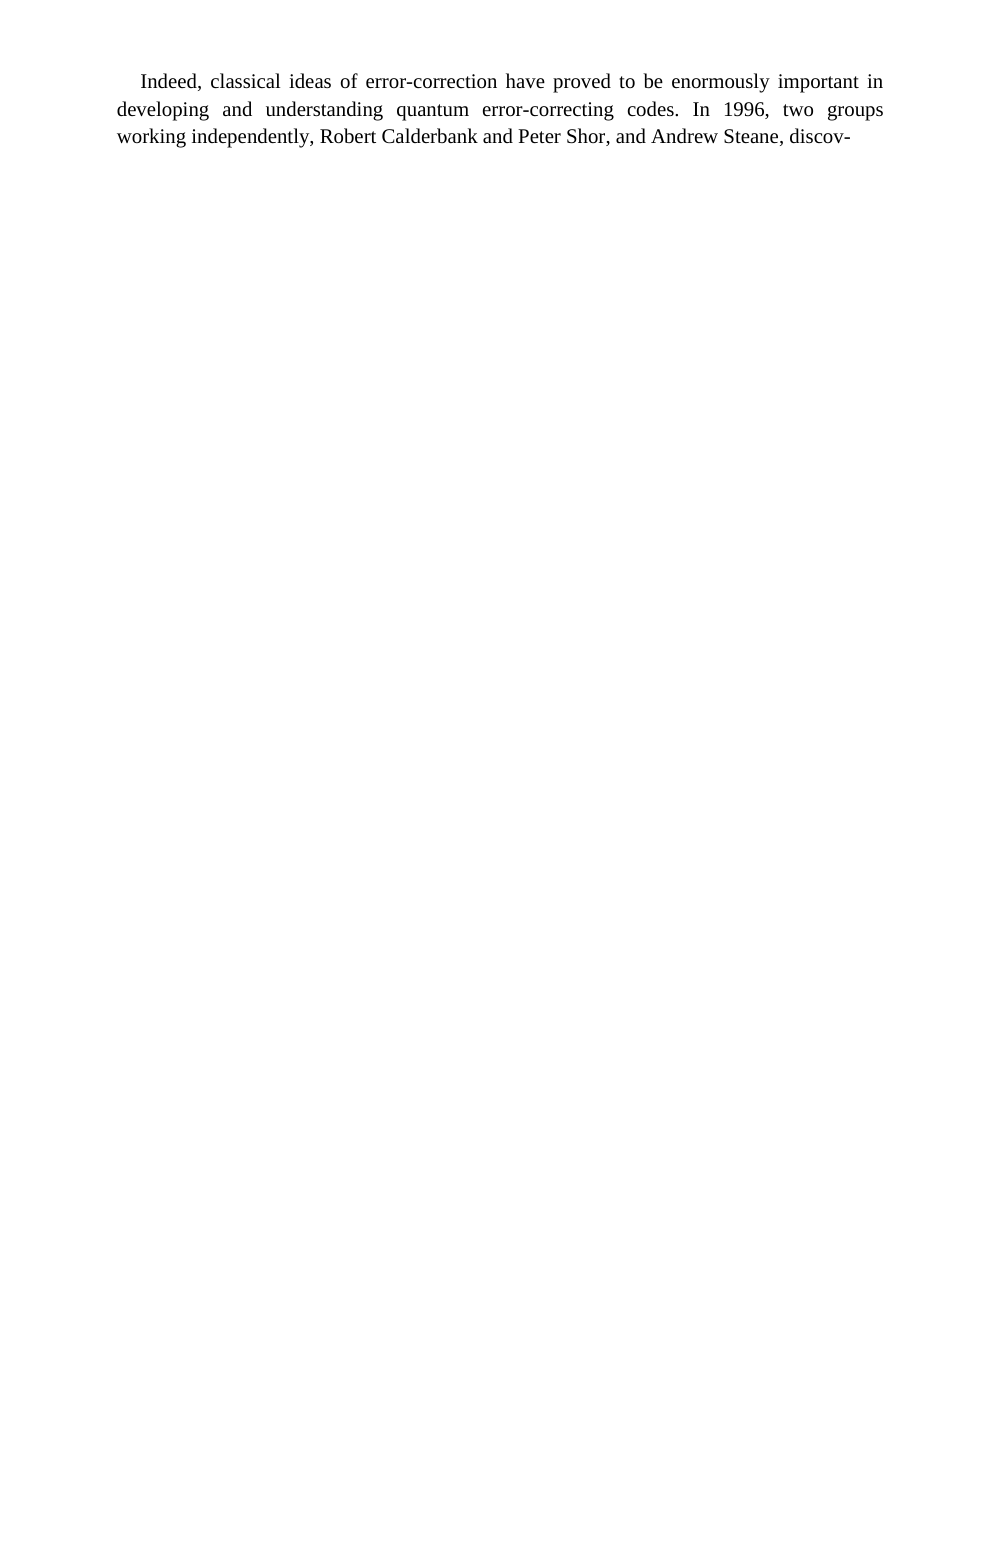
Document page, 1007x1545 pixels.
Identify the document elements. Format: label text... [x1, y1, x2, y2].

text Indeed, classical ideas of error-correction have proved to be enormously important in developing and understanding quantum error-correcting codes. In 1996, two groups working independently, Robert Calderbank and Peter Shor, and Andrew Steane, discov- [117, 69, 884, 148]
